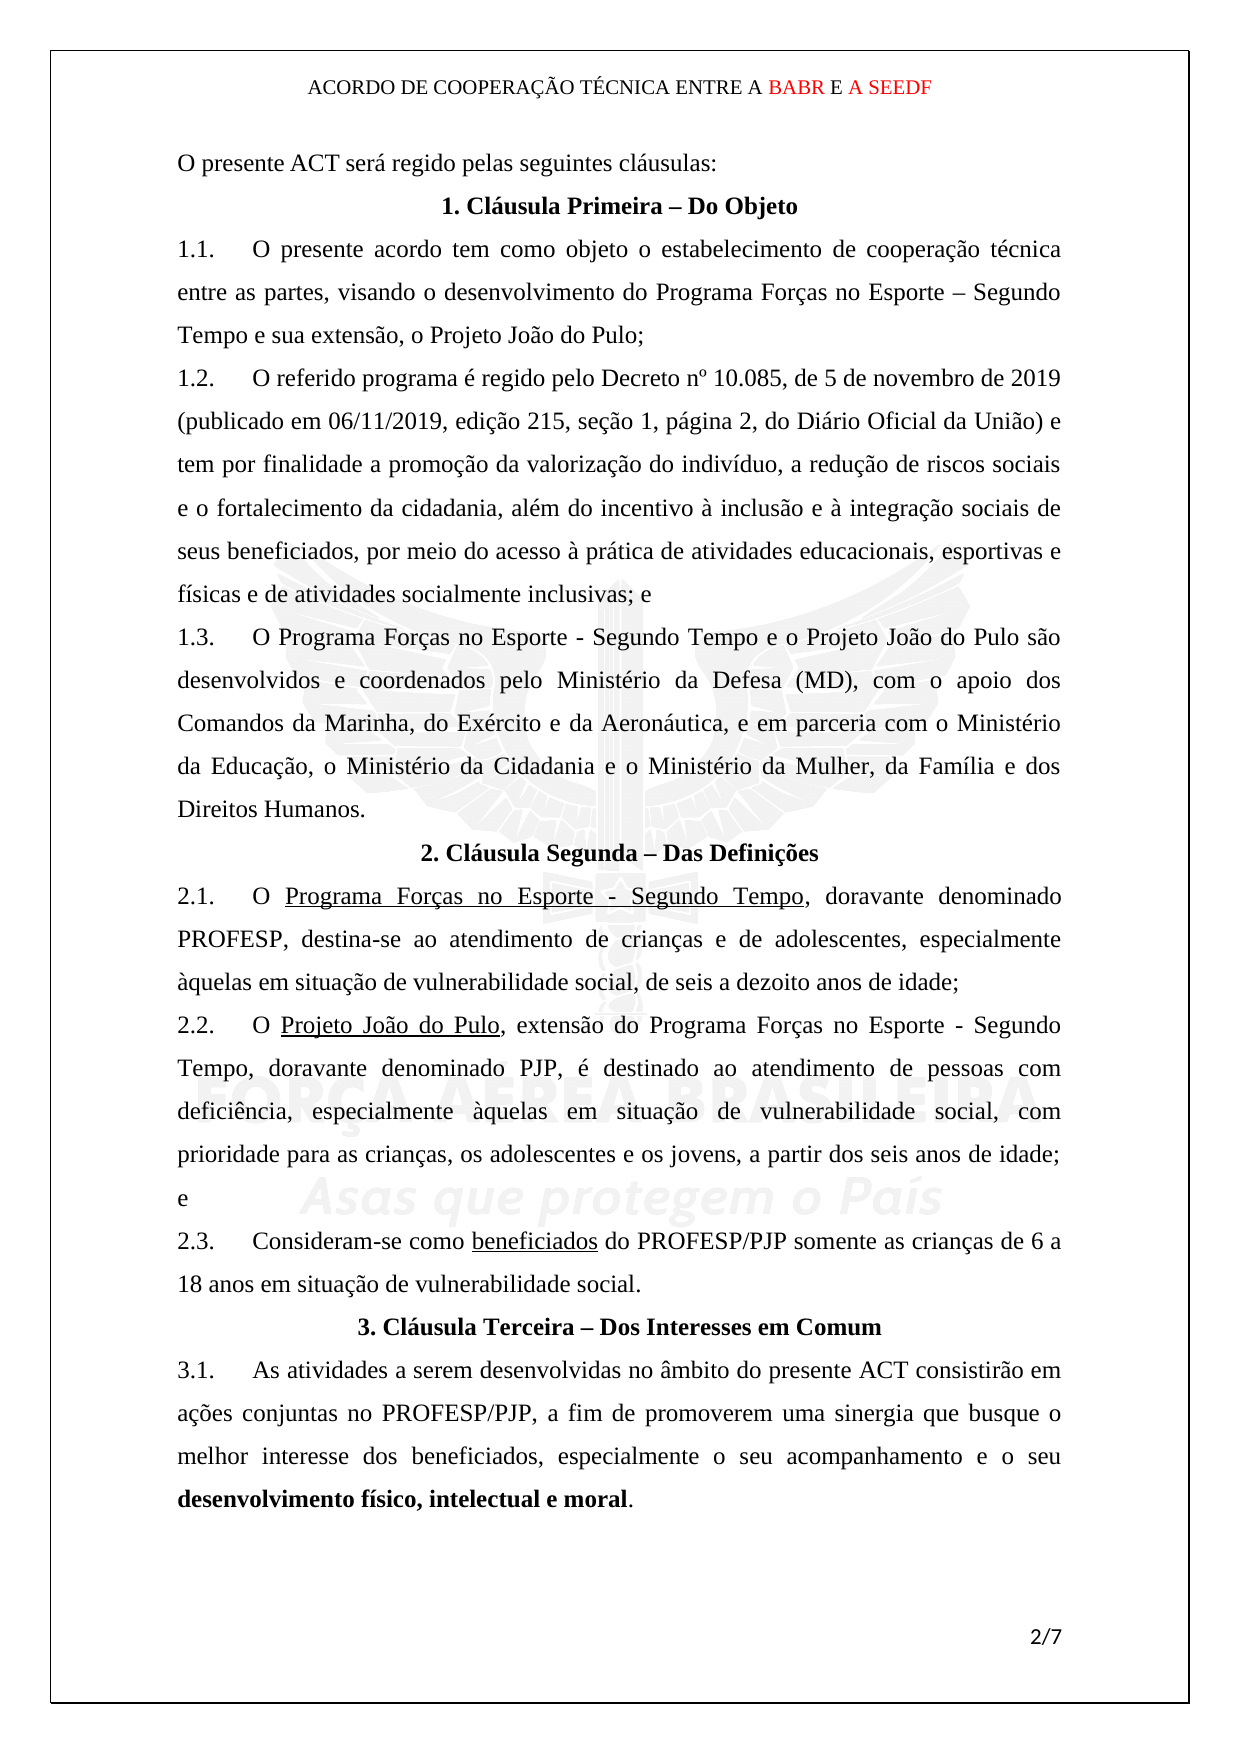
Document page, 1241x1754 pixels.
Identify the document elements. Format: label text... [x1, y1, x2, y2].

text 1.1. O presente acordo tem como objeto o estabelecimento de cooperação técnica entre as partes, visando o desenvolvimento do Programa Forças no Esporte – Segundo Tempo e sua extensão, o Projeto João do Pulo; [177, 234, 1062, 349]
text 3.1. As atividades a serem desenvolvidas no âmbito do presente ACT consistirão em ações conjuntas no PROFESP/PJP, a fim de promoverem uma sinergia que busque o melhor interesse dos beneficiados, especialmente o seu acompanhamento e o seu desenvolvimento físico, intelectual e moral. [177, 1355, 1062, 1513]
text 1.3. O Programa Forças no Esporte - Segundo Tempo e o Projeto João do Pulo são desenvolvidos e coordenados pelo Ministério da Defesa (MD), com o apoio dos Comandos da Marinha, do Exército e da Aeronáutica, e em parceria com o Ministério da Educação, o Ministério da Cidadania e o Ministério da Mulher, da Família e dos Direitos Humanos. [177, 622, 1062, 823]
text 2. Cláusula Segunda – Das Definições [177, 838, 1062, 866]
text 2.1. O Programa Forças no Esporte - Segundo Tempo, doravante denominado PROFESP, destina-se ao atendimento de crianças e de adolescentes, especialmente àquelas em situação de vulnerabilidade social, de seis a dezoito anos de idade; [177, 881, 1062, 996]
text 1.2. O referido programa é regido pelo Decreto nº 10.085, de 5 de novembro de 2019 (publicado em 06/11/2019, edição 215, seção 1, página 2, do Diário Oficial da União) e tem por finalidade a promoção da valorização do indivíduo, a redução de riscos sociais e o fortalecimento da cidadania, além do incentivo à inclusão e à integração sociais de seus beneficiados, por meio do acesso à prática de atividades educacionais, esportivas e físicas e de atividades socialmente inclusivas; e [177, 363, 1062, 608]
text 2.3. Consideram-se como beneficiados do PROFESP/PJP somente as crianças de 6 a 18 anos em situação de vulnerabilidade social. [177, 1226, 1062, 1298]
text 3. Cláusula Terceira – Dos Interesses em Comum [177, 1312, 1062, 1341]
text O presente ACT será regido pelas seguintes cláusulas: [177, 148, 1062, 176]
text 2.2. O Projeto João do Pulo, extensão do Programa Forças no Esporte - Segundo Tempo, doravante denominado PJP, é destinado ao atendimento de pessoas com deficiência, especialmente àquelas em situação de vulnerabilidade social, com prioridade para as crianças, os adolescentes e os jovens, a partir dos seis anos de idade; e [177, 1010, 1062, 1211]
text 1. Cláusula Primeira – Do Objeto [177, 191, 1062, 219]
